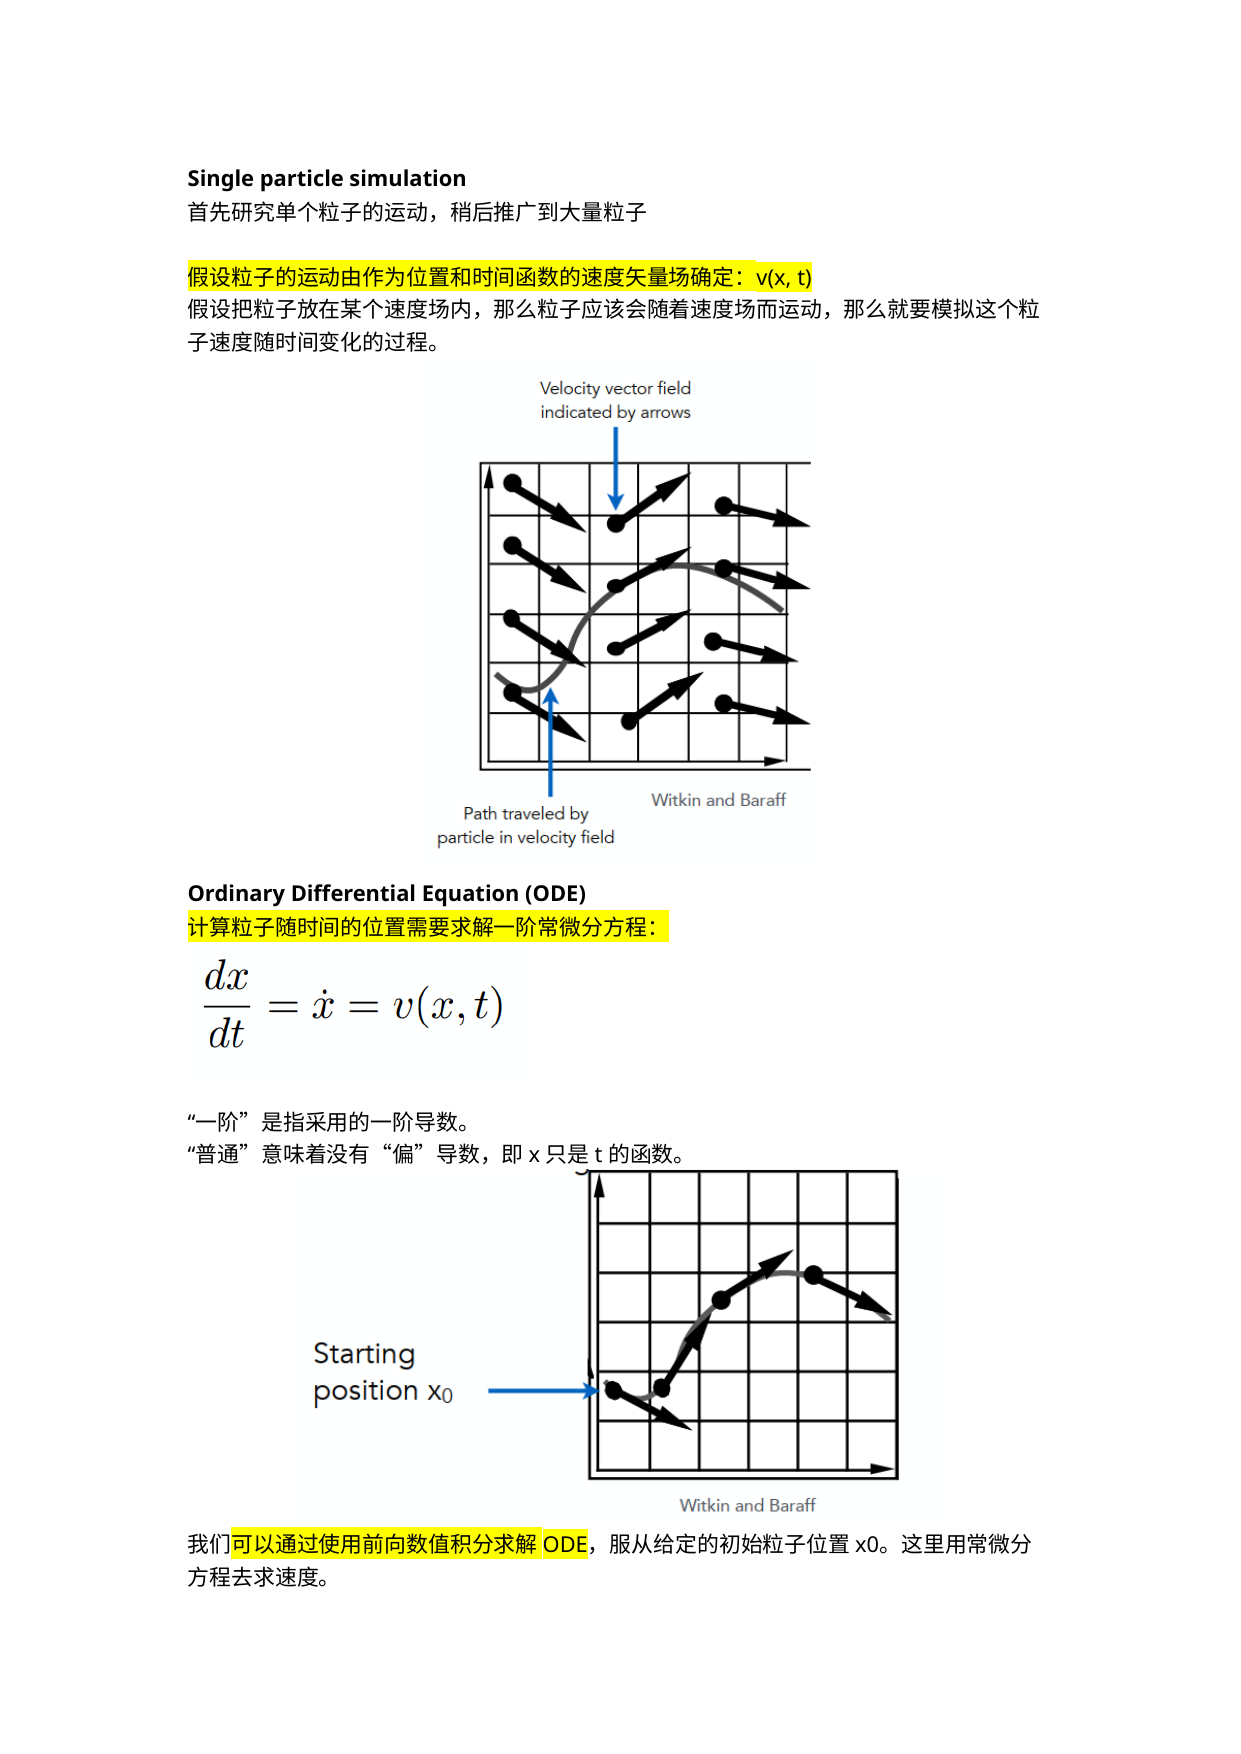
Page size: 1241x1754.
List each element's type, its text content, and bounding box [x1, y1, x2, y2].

text 我们可以通过使用前向数值积分求解 ODE，服从给定的初始粒子位置 x0。这里用常微分方程去求速度。 [187, 1527, 1053, 1592]
text 假设把粒子放在某个速度场内，那么粒子应该会随着速度场而运动，那么就要模拟这个粒子速度随时间变化的过程。 [187, 292, 1053, 357]
picture [187, 942, 534, 1080]
text 假设粒子的运动由作为位置和时间函数的速度矢量场确定：v(x, t) [187, 259, 1053, 292]
text 计算粒子随时间的位置需要求解一阶常微分方程： [187, 909, 1053, 942]
subtitle Single particle simulation [187, 162, 1053, 194]
text 首先研究单个粒子的运动，稍后推广到大量粒子 [187, 194, 1053, 227]
picture [423, 357, 817, 870]
subtitle Ordinary Differential Equation (ODE) [187, 877, 1053, 909]
text “一阶”是指采用的一阶导数。 [187, 1104, 1053, 1137]
text “普通”意味着没有“偏”导数，即 x 只是 t 的函数。 [187, 1137, 1053, 1169]
picture [288, 1169, 952, 1523]
